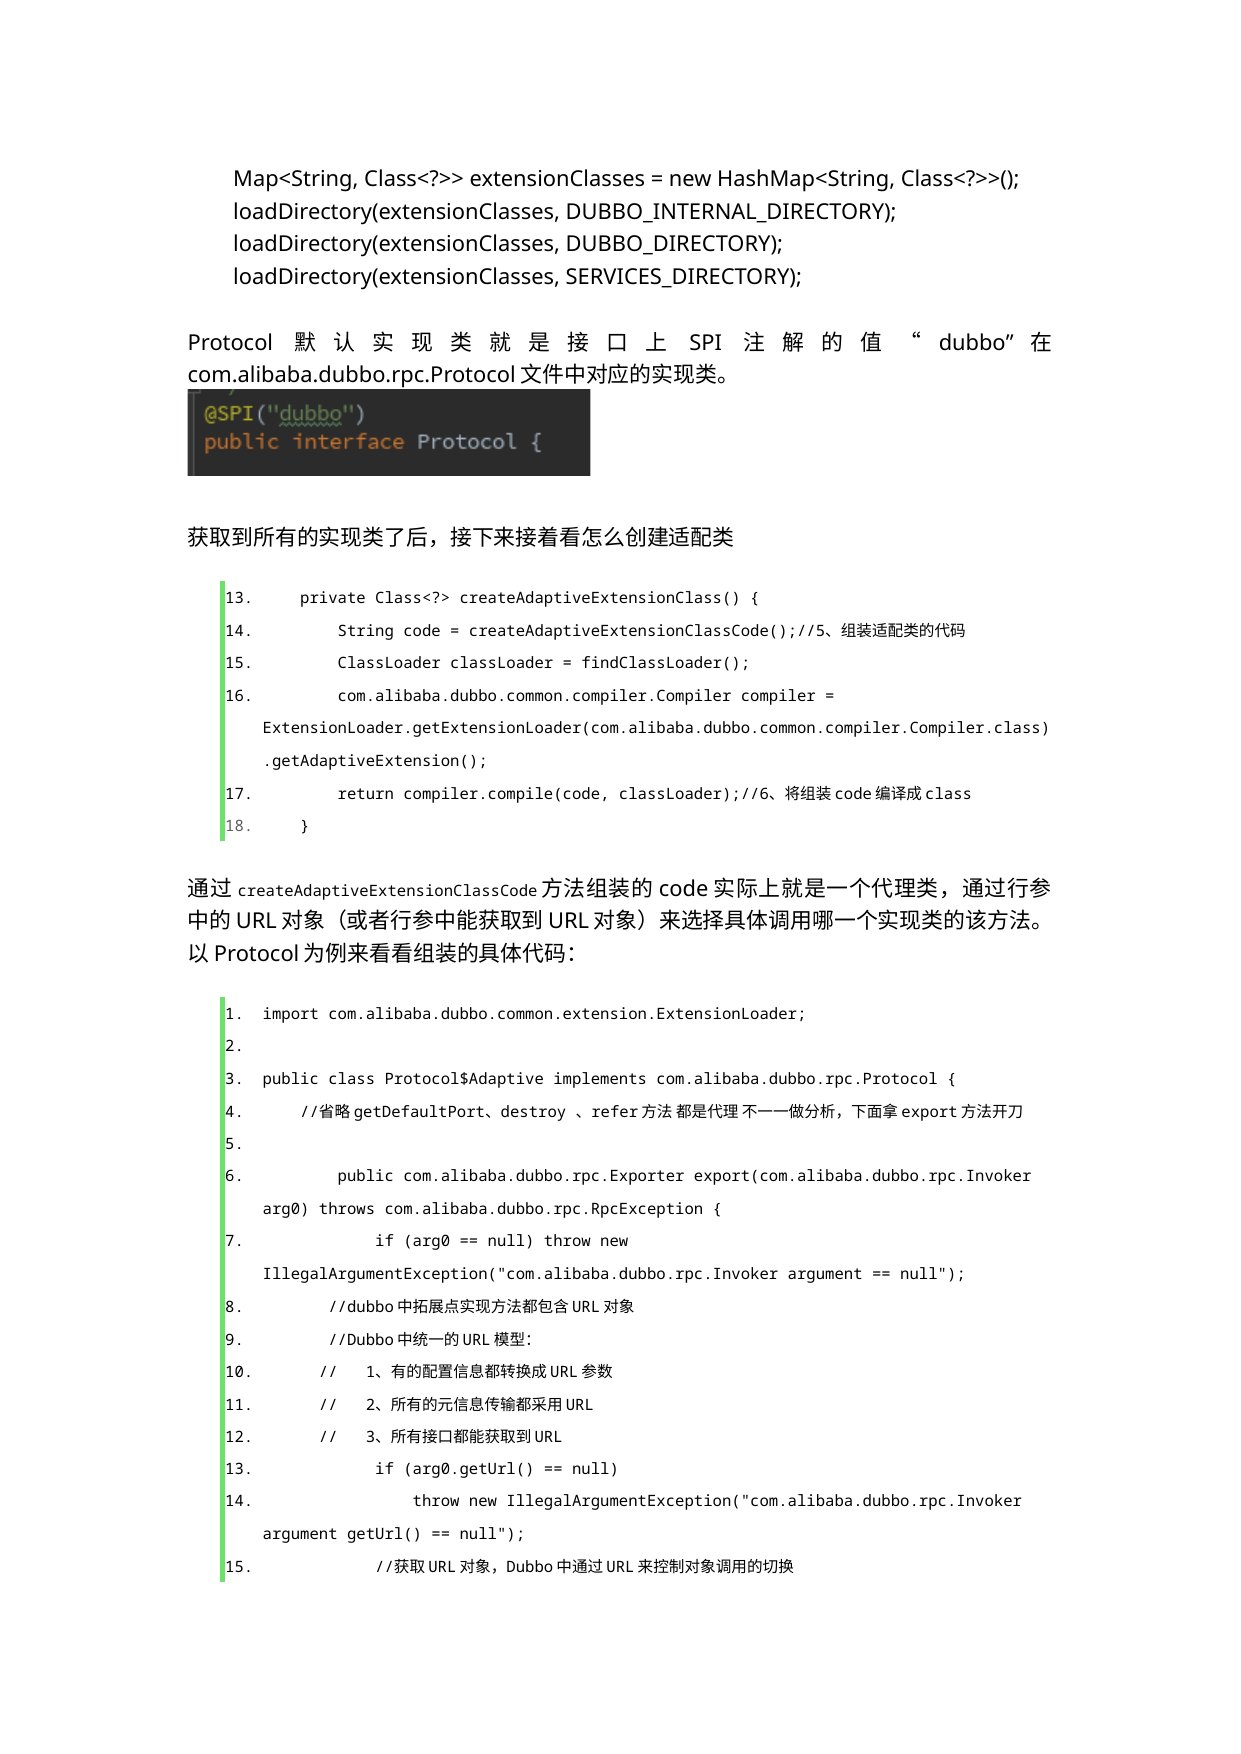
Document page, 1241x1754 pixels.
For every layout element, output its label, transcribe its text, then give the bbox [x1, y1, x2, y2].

text Protocol默认实现类就是接口上SPI注解的值“dubbo”在com.alibaba.dubbo.rpc.Protocol文件中对应的实现类。 [187, 324, 1053, 389]
list // 3、所有接口都能获取到URL [225, 1419, 1053, 1452]
list if (arg0.getUrl() == null) [225, 1452, 1053, 1484]
list private Class<?> createAdaptiveExtensionClass() { [225, 581, 1053, 614]
list //省略 getDefaultPort、destroy 、refer方法 都是代理 不一一做分析，下面拿export方法开刀 [225, 1094, 1053, 1127]
picture [187, 389, 591, 476]
list //dubbo中拓展点实现方法都包含URL对象 [225, 1289, 1053, 1322]
list public class Protocol$Adaptive implements com.alibaba.dubbo.rpc.Protocol { [225, 1062, 1053, 1094]
text Map<String, Class<?>> extensionClasses = new HashMap<String, Class<?>>(); [187, 162, 1053, 194]
list // 1、有的配置信息都转换成URL参数 [225, 1354, 1053, 1387]
text 通过createAdaptiveExtensionClassCode方法组装的code实际上就是一个代理类，通过行参中的URL对象（或者行参中能获取到URL对象）来选择具体调用哪一个实现类的该方法。以Protocol为例来看看组装的具体代码： [187, 870, 1053, 968]
text loadDirectory(extensionClasses, DUBBO_INTERNAL_DIRECTORY); [187, 194, 1053, 227]
list //获取URL对象，Dubbo中通过URL来控制对象调用的切换 [225, 1549, 1053, 1582]
list //Dubbo中统一的URL模型： [225, 1322, 1053, 1354]
list // 2、所有的元信息传输都采用URL [225, 1387, 1053, 1419]
list com.alibaba.dubbo.common.compiler.Compiler compiler = ExtensionLoader.getExtensionLoader(com.alibaba.dubbo.common.compiler.Compiler.class).getAdaptiveExtension(); [225, 679, 1053, 776]
list throw new IllegalArgumentException("com.alibaba.dubbo.rpc.Invoker argument getUrl() == null"); [225, 1484, 1053, 1549]
list import com.alibaba.dubbo.common.extension.ExtensionLoader; [225, 997, 1053, 1029]
text 获取到所有的实现类了后，接下来接着看怎么创建适配类 [187, 519, 1053, 552]
text loadDirectory(extensionClasses, DUBBO_DIRECTORY); [187, 227, 1053, 259]
list public com.alibaba.dubbo.rpc.Exporter export(com.alibaba.dubbo.rpc.Invoker arg0) throws com.alibaba.dubbo.rpc.RpcException { [225, 1159, 1053, 1224]
list ClassLoader classLoader = findClassLoader(); [225, 646, 1053, 679]
list } [225, 809, 1053, 841]
list return compiler.compile(code, classLoader);//6、将组装code编译成class [225, 776, 1053, 809]
list String code = createAdaptiveExtensionClassCode();//5、组装适配类的代码 [225, 614, 1053, 646]
text loadDirectory(extensionClasses, SERVICES_DIRECTORY); [187, 259, 1053, 292]
list if (arg0 == null) throw new IllegalArgumentException("com.alibaba.dubbo.rpc.Invoker argument == null"); [225, 1224, 1053, 1289]
